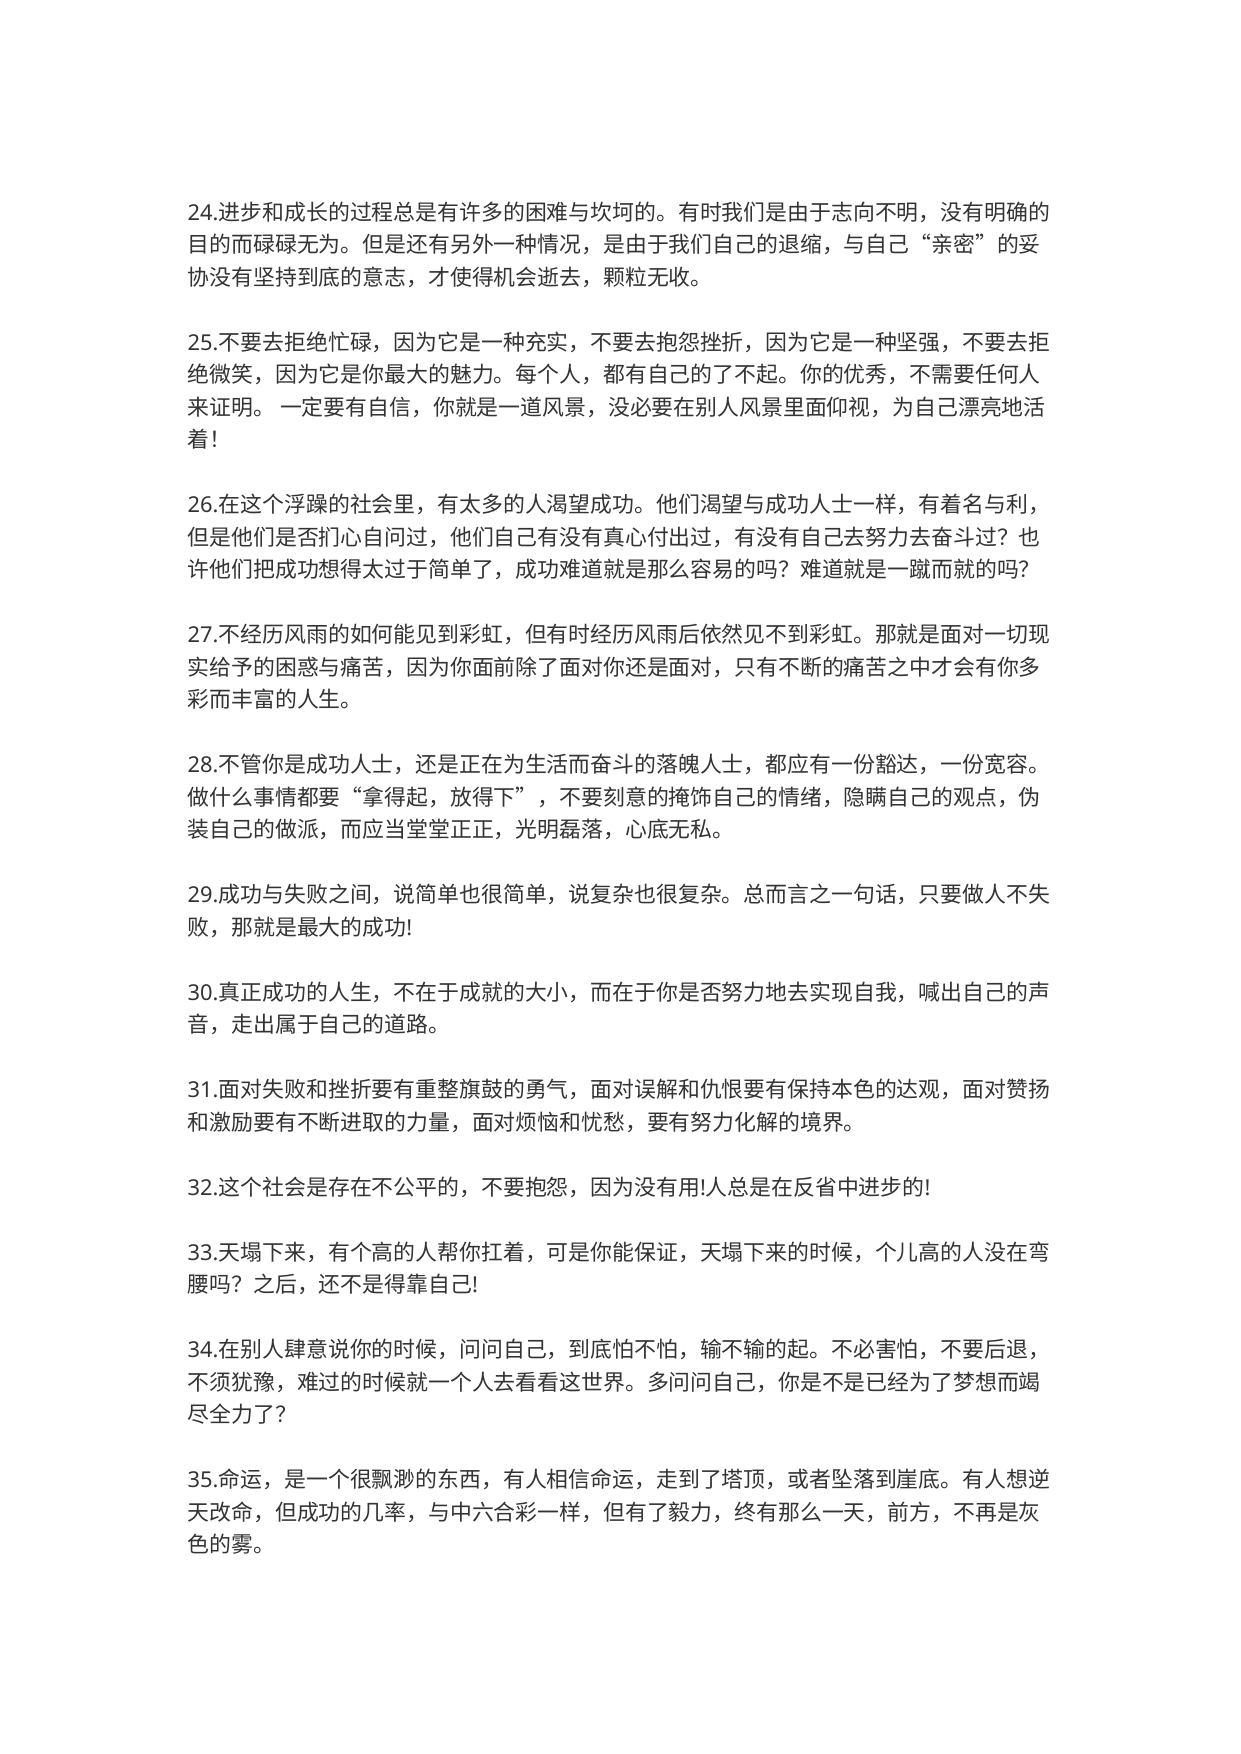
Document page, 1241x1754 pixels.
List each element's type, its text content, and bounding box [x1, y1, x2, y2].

text 31.面对失败和挫折要有重整旗鼓的勇气，面对误解和仇恨要有保持本色的达观，面对赞扬和激励要有不断进取的力量，面对烦恼和忧愁，要有努力化解的境界。 [187, 1072, 1053, 1137]
text 26.在这个浮躁的社会里，有太多的人渴望成功。他们渴望与成功人士一样，有着名与利，但是他们是否扪心自问过，他们自己有没有真心付出过，有没有自己去努力去奋斗过？也许他们把成功想得太过于简单了，成功难道就是那么容易的吗？难道就是一蹴而就的吗？ [187, 487, 1053, 584]
text 30.真正成功的人生，不在于成就的大小，而在于你是否努力地去实现自我，喊出自己的声音，走出属于自己的道路。 [187, 974, 1053, 1039]
text 32.这个社会是存在不公平的，不要抱怨，因为没有用!人总是在反省中进步的! [187, 1169, 1053, 1202]
text 34.在别人肆意说你的时候，问问自己，到底怕不怕，输不输的起。不必害怕，不要后退，不须犹豫，难过的时候就一个人去看看这世界。多问问自己，你是不是已经为了梦想而竭尽全力了？ [187, 1332, 1053, 1429]
text 24.进步和成长的过程总是有许多的困难与坎坷的。有时我们是由于志向不明，没有明确的目的而碌碌无为。但是还有另外一种情况，是由于我们自己的退缩，与自己“亲密”的妥协没有坚持到底的意志，才使得机会逝去，颗粒无收。 [187, 194, 1053, 292]
text 27.不经历风雨的如何能见到彩虹，但有时经历风雨后依然见不到彩虹。那就是面对一切现实给予的困惑与痛苦，因为你面前除了面对你还是面对，只有不断的痛苦之中才会有你多彩而丰富的人生。 [187, 617, 1053, 714]
text 29.成功与失败之间，说简单也很简单，说复杂也很复杂。总而言之一句话，只要做人不失败，那就是最大的成功! [187, 877, 1053, 942]
text 28.不管你是成功人士，还是正在为生活而奋斗的落魄人士，都应有一份豁达，一份宽容。做什么事情都要“拿得起，放得下”，不要刻意的掩饰自己的情绪，隐瞒自己的观点，伪装自己的做派，而应当堂堂正正，光明磊落，心底无私。 [187, 747, 1053, 844]
text 35.命运，是一个很飘渺的东西，有人相信命运，走到了塔顶，或者坠落到崖底。有人想逆天改命，但成功的几率，与中六合彩一样，但有了毅力，终有那么一天，前方，不再是灰色的雾。 [187, 1462, 1053, 1559]
text 25.不要去拒绝忙碌，因为它是一种充实，不要去抱怨挫折，因为它是一种坚强，不要去拒绝微笑，因为它是你最大的魅力。每个人，都有自己的了不起。你的优秀，不需要任何人来证明。 一定要有自信，你就是一道风景，没必要在别人风景里面仰视，为自己漂亮地活着！ [187, 324, 1053, 454]
text 33.天塌下来，有个高的人帮你扛着，可是你能保证，天塌下来的时候，个儿高的人没在弯腰吗？之后，还不是得靠自己! [187, 1234, 1053, 1299]
